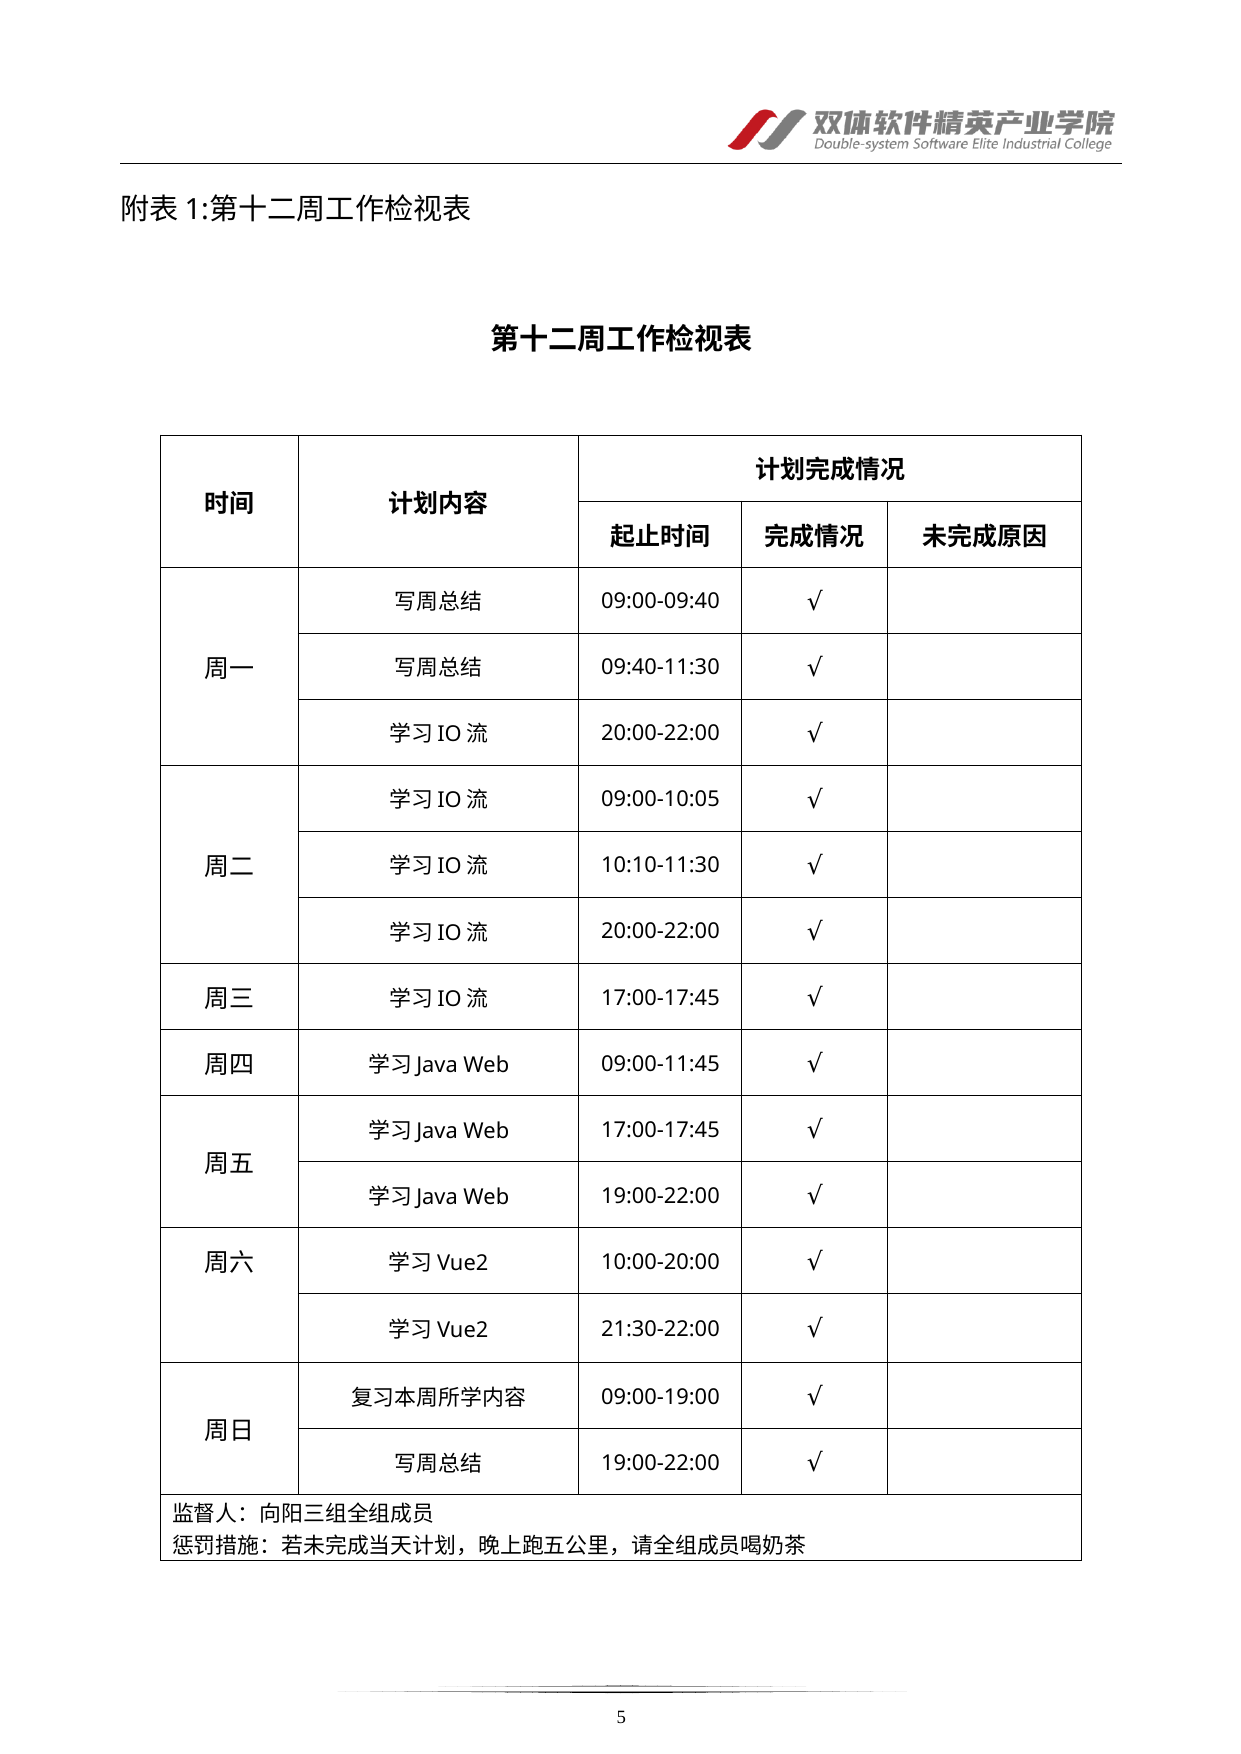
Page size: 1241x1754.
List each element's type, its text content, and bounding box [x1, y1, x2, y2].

table_cell 17:00-17:45 [579, 1096, 741, 1161]
table_cell 周日 [161, 1363, 298, 1494]
table_cell 周三 [161, 964, 298, 1029]
picture [716, 79, 1139, 155]
table_cell 09:40-11:30 [579, 634, 741, 699]
table_cell 10:00-20:00 [579, 1228, 741, 1293]
table_cell 学习IO流 [299, 898, 578, 963]
table_cell √ [742, 634, 887, 699]
table_cell √ [742, 1096, 887, 1161]
table_cell 复习本周所学内容 [299, 1363, 578, 1428]
table_cell √ [742, 1030, 887, 1095]
table_cell 周四 [161, 1030, 298, 1095]
table_cell 学习Java Web [299, 1162, 578, 1227]
table_cell [888, 1228, 1081, 1293]
table_cell [888, 568, 1081, 633]
table_cell √ [742, 898, 887, 963]
table_cell 09:00-11:45 [579, 1030, 741, 1095]
table_cell 09:00-19:00 [579, 1363, 741, 1428]
table_cell √ [742, 766, 887, 831]
table_cell 写周总结 [299, 1429, 578, 1494]
table_cell 学习Java Web [299, 1030, 578, 1095]
table_cell [888, 1030, 1081, 1095]
table_cell 起止时间 [579, 502, 741, 567]
table_cell 10:10-11:30 [579, 832, 741, 897]
table_cell 周一 [161, 568, 298, 765]
table_cell 写周总结 [299, 634, 578, 699]
table_header 计划内容 [299, 436, 578, 567]
table_cell 20:00-22:00 [579, 700, 741, 765]
table_cell [888, 766, 1081, 831]
table_cell [888, 1429, 1081, 1494]
table_cell √ [742, 700, 887, 765]
table_cell [888, 1096, 1081, 1161]
table_cell 学习IO流 [299, 700, 578, 765]
table_cell 学习IO流 [299, 964, 578, 1029]
table_cell 学习Java Web [299, 1096, 578, 1161]
table_cell 写周总结 [299, 568, 578, 633]
picture [120, 1685, 1125, 1694]
table_cell √ [742, 1228, 887, 1293]
table_cell [888, 964, 1081, 1029]
table_cell 周五 [161, 1096, 298, 1227]
table_cell 完成情况 [742, 502, 887, 567]
table_cell 周二 [161, 766, 298, 963]
table_cell 19:00-22:00 [579, 1162, 741, 1227]
table_cell 17:00-17:45 [579, 964, 741, 1029]
table_cell [888, 832, 1081, 897]
table_cell 未完成原因 [888, 502, 1081, 567]
text 第十二周工作检视表 [120, 304, 1122, 369]
table_cell √ [742, 1429, 887, 1494]
table_cell 20:00-22:00 [579, 898, 741, 963]
table_cell √ [742, 964, 887, 1029]
text 附表1:第十二周工作检视表 [120, 174, 1122, 239]
table_cell [888, 1162, 1081, 1227]
table_cell [888, 1363, 1081, 1428]
table_cell 学习IO流 [299, 766, 578, 831]
table_header 时间 [161, 436, 298, 567]
table_cell √ [742, 1294, 887, 1362]
table_cell 学习Vue2 [299, 1294, 578, 1362]
table_cell [888, 634, 1081, 699]
table_cell 学习Vue2 [299, 1228, 578, 1293]
table_cell 19:00-22:00 [579, 1429, 741, 1494]
table_cell 监督人：向阳三组全组成员 惩罚措施：若未完成当天计划，晚上跑五公里，请全组成员喝奶茶 [161, 1495, 1081, 1560]
table_cell [888, 700, 1081, 765]
table_cell 09:00-09:40 [579, 568, 741, 633]
table_cell [888, 898, 1081, 963]
table_cell √ [742, 1162, 887, 1227]
table_cell 09:00-10:05 [579, 766, 741, 831]
table_cell 学习IO流 [299, 832, 578, 897]
table_cell 21:30-22:00 [579, 1294, 741, 1362]
table_cell √ [742, 832, 887, 897]
table_header 计划完成情况 [579, 436, 1081, 501]
table_cell 周六 [161, 1228, 298, 1362]
table_cell √ [742, 568, 887, 633]
table_cell [888, 1294, 1081, 1362]
table_cell √ [742, 1363, 887, 1428]
